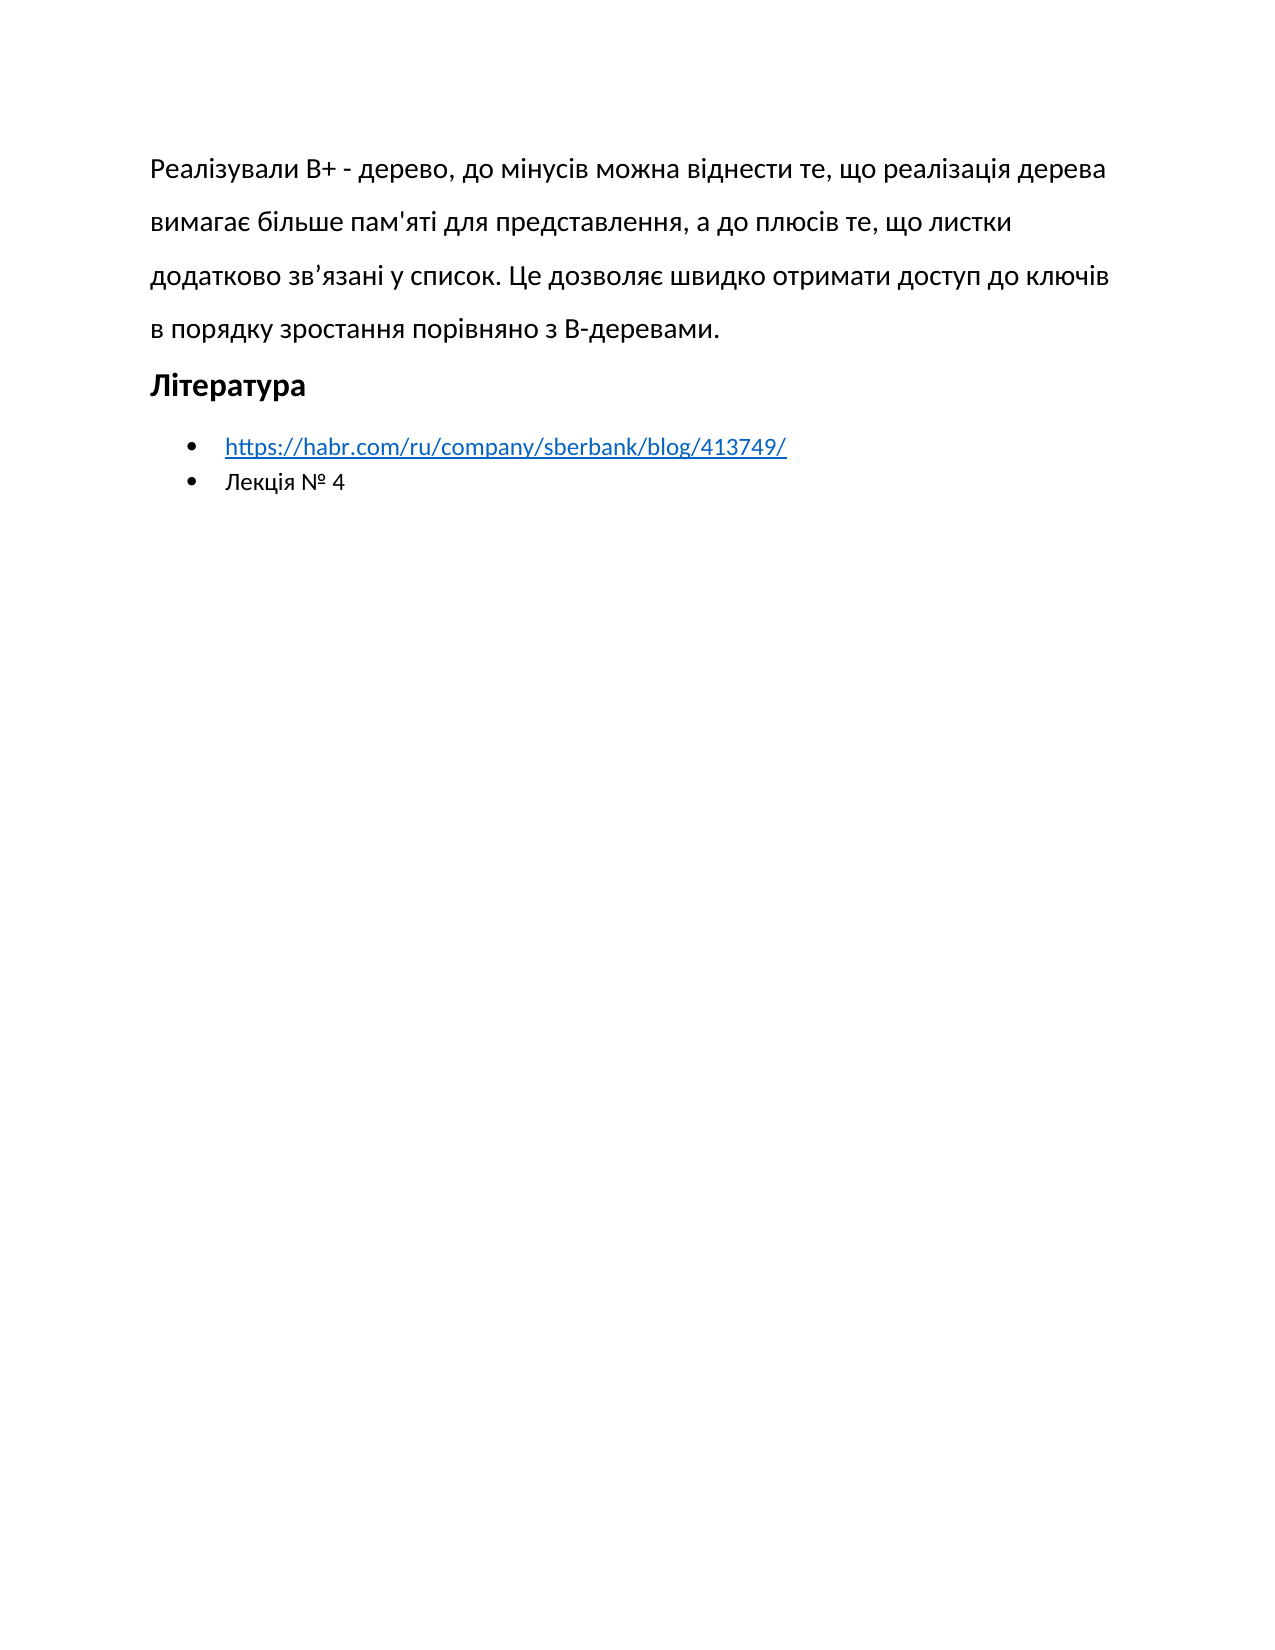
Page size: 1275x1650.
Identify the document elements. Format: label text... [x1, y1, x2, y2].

list https://habr.com/ru/company/sberbank/blog/413749/ [187, 431, 1125, 462]
text Література [150, 364, 1125, 404]
text Реалізували В+ - дерево, до мінусів можна віднести те, що реалізація дерева вимагає більше пам'яті для представлення, а до плюсів те, що листки додатково зв’язані у список. Це дозволяє швидко отримати доступ до ключів в порядку зростання порівняно з B-деревами. [150, 150, 1125, 346]
list Лекція № 4 [187, 466, 1125, 497]
